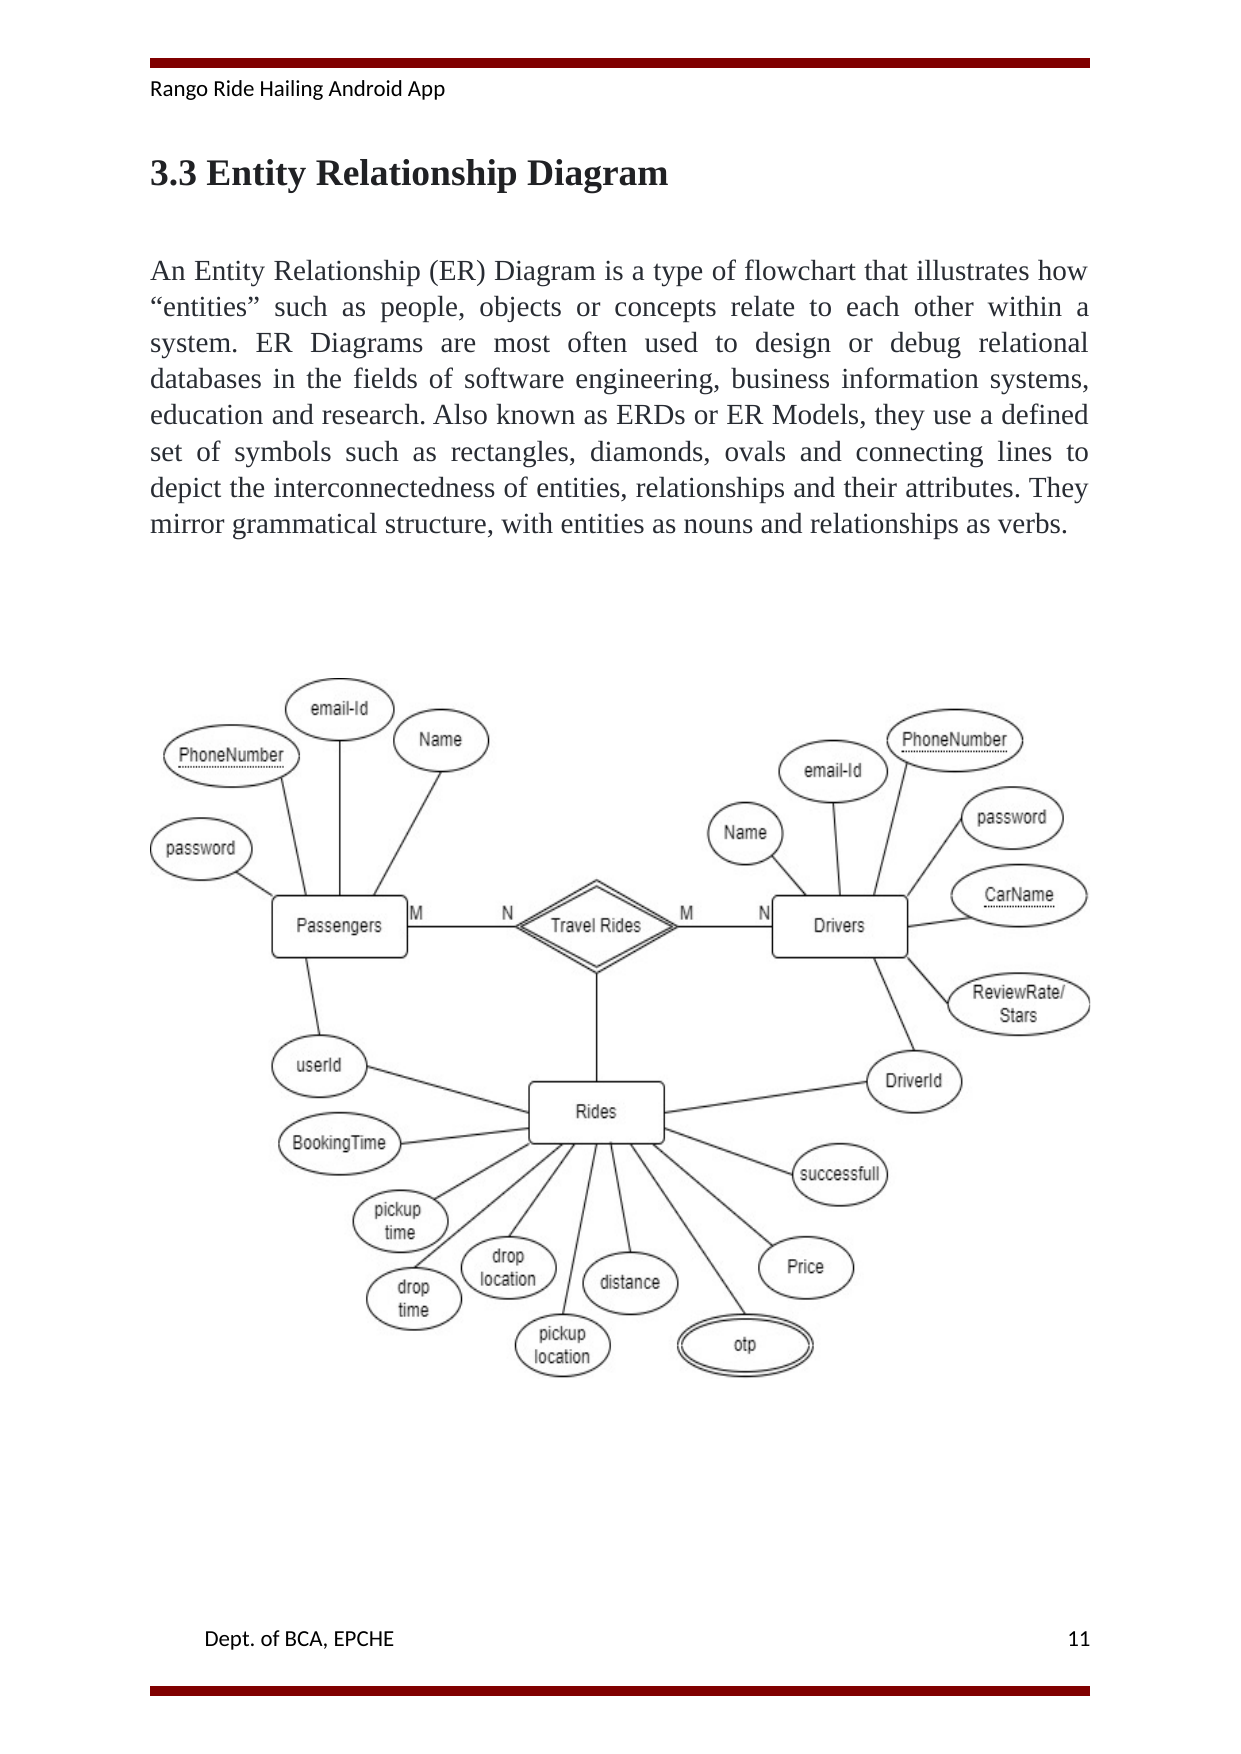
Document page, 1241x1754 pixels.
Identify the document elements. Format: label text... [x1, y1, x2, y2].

text 3.3 Entity Relationship Diagram [150, 150, 1090, 193]
text An Entity Relationship (ER) Diagram is a type of flowchart that illustrates how “entities” such as people, objects or concepts relate to each other within a system. ER Diagrams are most often used to design or debug relational databases in the fields of software engineering, business information systems, education and research. Also known as ERDs or ER Models, they use a defined set of symbols such as rectangles, diamonds, ovals and connecting lines to depict the interconnectedness of entities, relationships and their attributes. They mirror grammatical structure, with entities as nouns and relationships as verbs. [150, 253, 1090, 539]
picture [150, 678, 1091, 1379]
